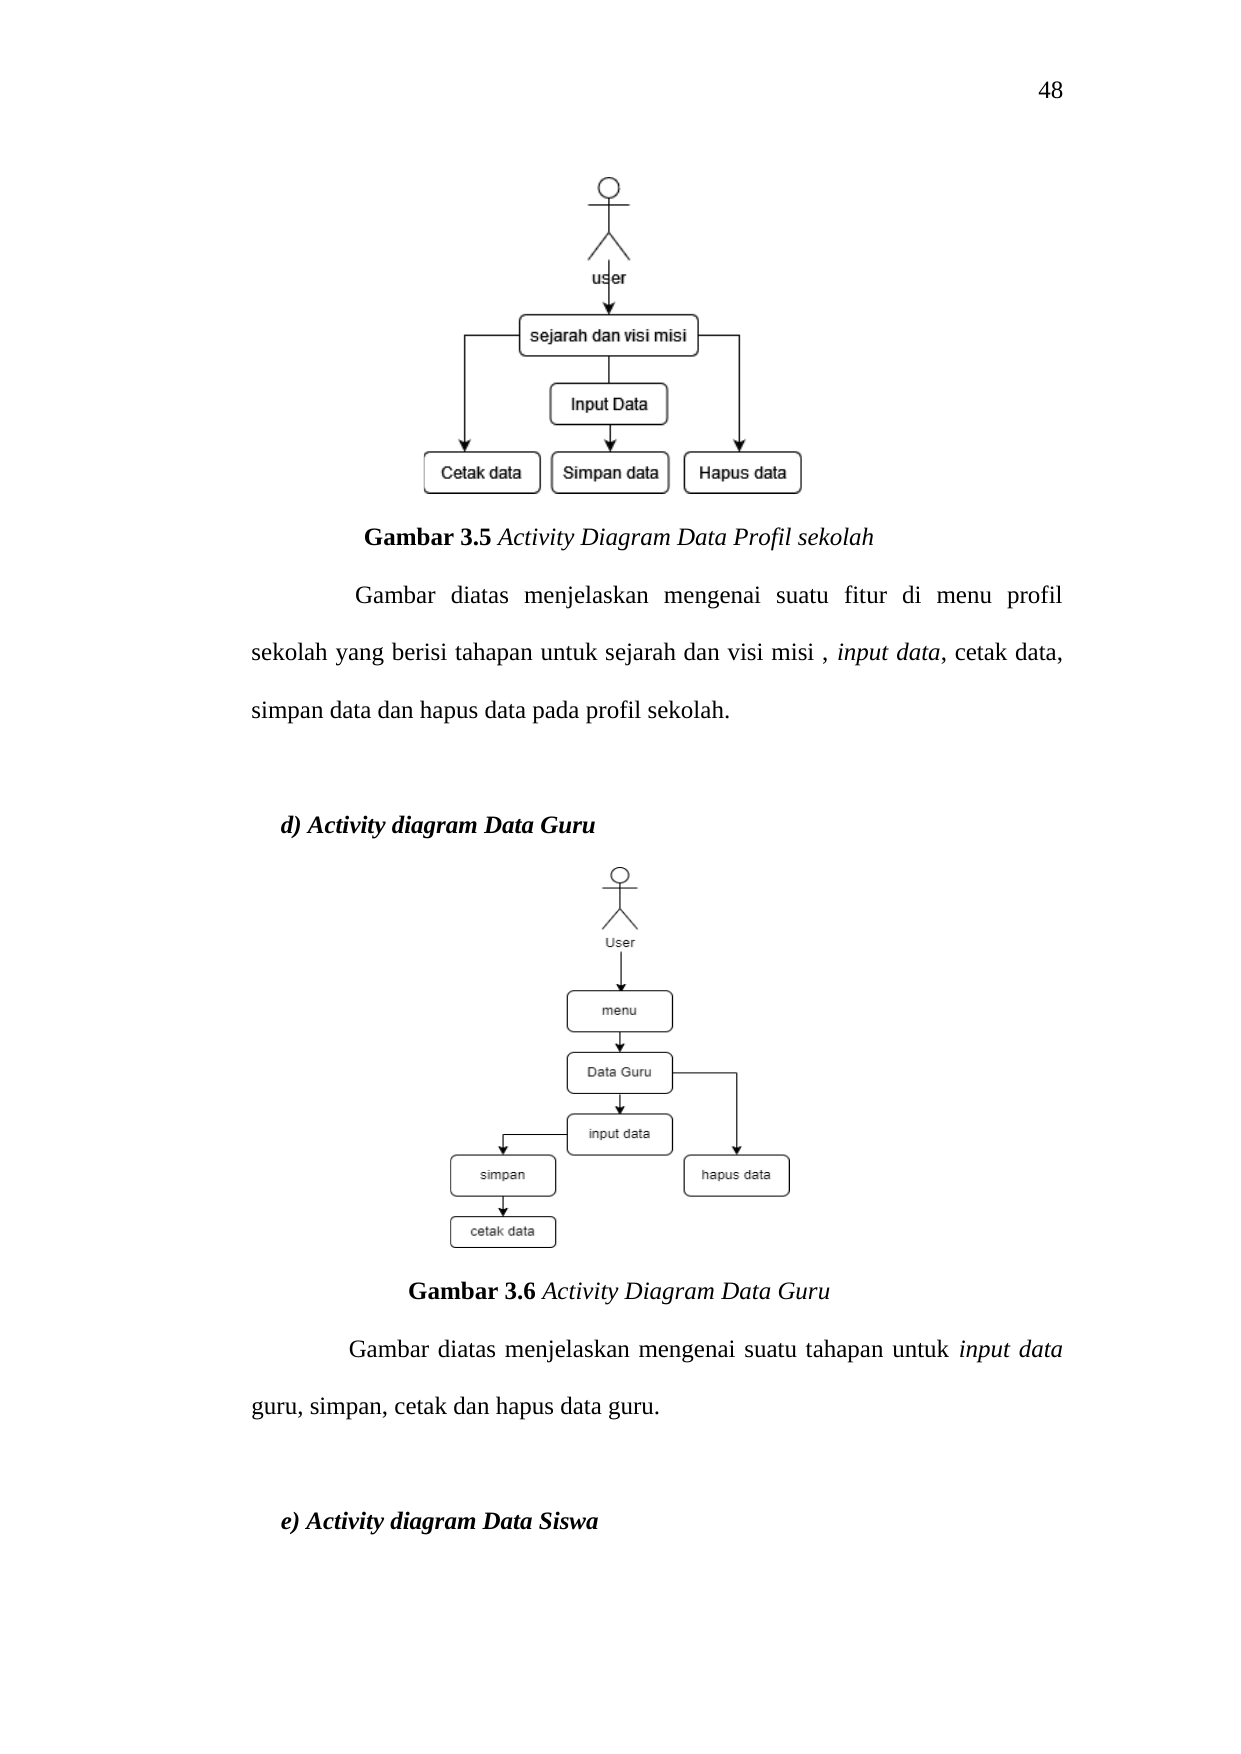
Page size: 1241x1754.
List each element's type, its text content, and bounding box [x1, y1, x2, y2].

text Gambar 3.5 Activity Diagram Data Profil sekolah [89, 522, 1063, 551]
text e) Activity diagram Data Siswa [89, 1506, 1063, 1535]
text Gambar diatas menjelaskan mengenai suatu fitur di menu profil sekolah yang berisi tahapan untuk sejarah dan visi misi , input data, cetak data, simpan data dan hapus data pada profil sekolah. [251, 580, 1063, 723]
picture [423, 177, 802, 494]
text Gambar diatas menjelaskan mengenai suatu tahapan untuk input data guru, simpan, cetak dan hapus data guru. [251, 1334, 1063, 1420]
picture [450, 867, 790, 1248]
text Gambar 3.6 Activity Diagram Data Guru [89, 1276, 1063, 1305]
text d) Activity diagram Data Guru [89, 810, 1063, 838]
